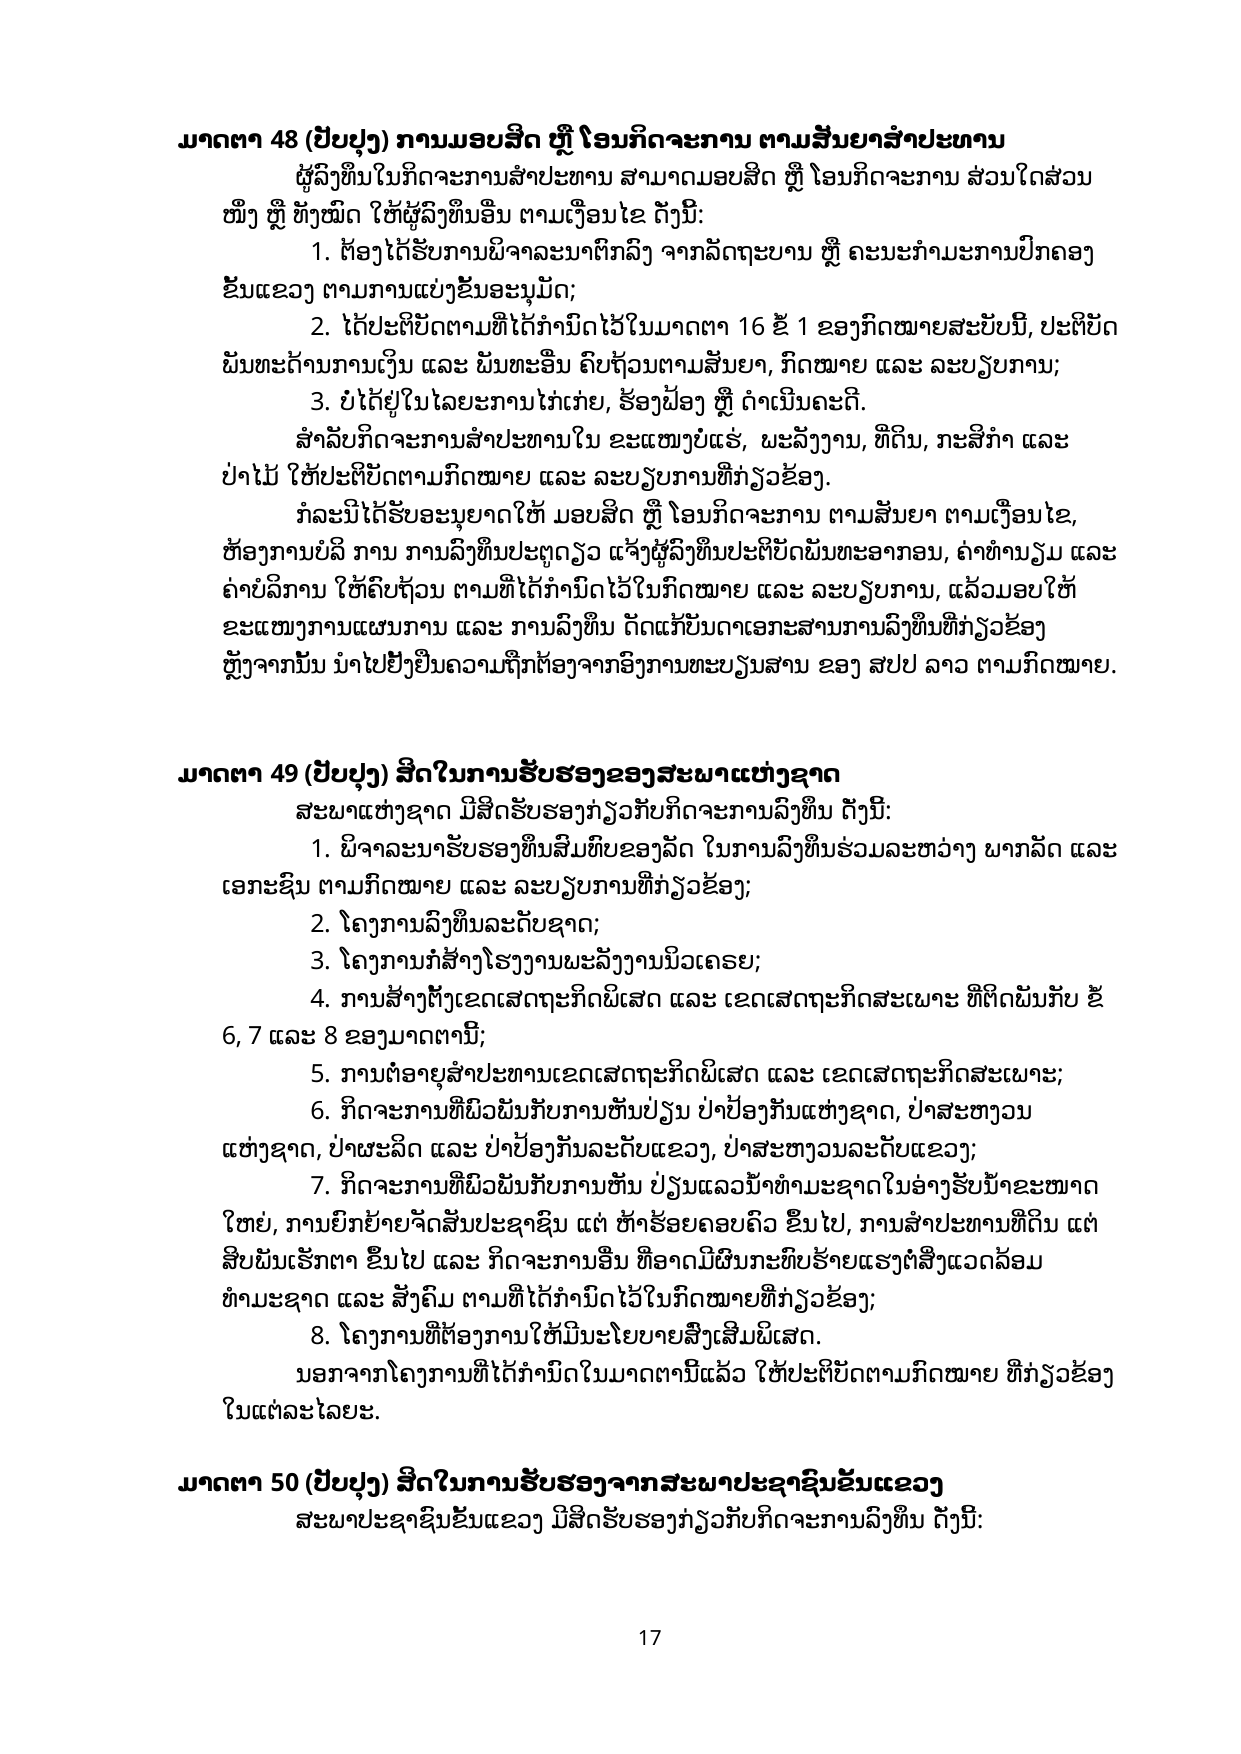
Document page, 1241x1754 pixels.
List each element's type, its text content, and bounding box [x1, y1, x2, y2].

subtitle ມາດຕາ 50 (ປັບປຸງ) ສິດໃນການຮັບຮອງຈາກສະພາ​ປະຊາຊົນຂັ້ນແຂວງ [177, 1461, 1122, 1499]
list ໂຄງການລົງທຶນລະດັບຊາດ; [222, 902, 1122, 940]
text ຜູ້ລົງທຶນໃນກິດຈະການສຳປະທານ ສາມາດມອບສິດ ຫຼື ໂອນກິດຈະການ ສ່ວນໃດສ່ວນໜຶ່ງ ຫຼື ທັງໝົດ ໃຫ້ຜູ້ລົງທຶນອື່ນ ຕາມເງື່ອນໄຂ ດັ່ງນີ້: [222, 156, 1122, 231]
subtitle ມາດຕາ 49 (ປັບປຸງ) ສິດໃນການຮັບຮອງຂອງສະພາ​ແຫ່ງ​ຊາດ [177, 752, 1122, 790]
list ໂຄງການກໍ່ສ້າງໂຮງງານພະລັງງານນິວເຄຣຍ; [222, 940, 1122, 977]
list ໂຄງການທີ່ຕ້ອງການໃຫ້ມີນະໂຍບາຍສົ່ງເສີມພິເສດ. [222, 1315, 1122, 1352]
text ສຳລັບກິດຈະການສຳປະທານໃນ ຂະແໜງບໍ່ແຮ່, ພະລັງງານ, ທີ່ດິນ, ກະສິກຳ ແລະ ປ່າໄມ້ ໃຫ້ປະຕິບັດຕາມກົດໝາຍ ແລະ ລະບຽບການທີ່ກ່ຽວຂ້ອງ. [222, 418, 1122, 493]
text ນອກຈາກໂຄງການທີ່ໄດ້ກຳນົດໃນມາດຕານີ້ແລ້ວ ໃຫ້ປະຕິບັດຕາມກົດໝາຍ ທີ່ກ່ຽວຂ້ອງໃນແຕ່ລະໄລຍະ. [222, 1352, 1122, 1427]
list ບໍ່ໄດ້ຢູ່ໃນໄລຍະການໄກ່ເກ່ຍ, ຮ້ອງຟ້ອງ ຫຼື ດຳເນີນຄະດີ. [222, 381, 1122, 418]
list ກິດຈະການທີ່ພົວພັນກັບການຫັນ ປ່ຽນແລວນໍ້າທຳມະຊາດໃນອ່າງຮັບນໍ້າຂະໜາດໃຫຍ່, ການຍົກຍ້າຍຈັດສັນປະຊາຊົນ ​ແຕ່ ຫ້າ​ຮ້ອຍຄອບ​ຄົວ ຂຶ້ນ​ໄປ, ການສຳ​ປະທານທີ່ດິນ ​​ແຕ່ ສິບ​ພັນເຮັກຕາ ຂຶ້ນໄປ ແລະ ກິດ​ຈະ​ການ​ອື່ນ ທີ່ອາດມີຜົນກະທົບຮ້າຍແຮງຕໍ່ສິ່ງແວດລ້ອມ ທຳມະຊາດ ແລະ ສັງຄົມ ຕາມ​ທີ່​ໄດ້ກຳ​ນົດ​ໄວ້ໃນ​​​ກົດ​ໝາຍທີ່​ກ່ຽວ​ຂ້ອງ​; [222, 1165, 1122, 1315]
list ກິດຈະການທີ່ພົວພັນກັບ​ການຫັນປ່ຽນ ປ່າປ້ອງກັນແຫ່ງຊາດ, ປ່າສະຫງວນແຫ່ງຊາດ, ປ່າຜະລິດ ແລະ ປ່າປ້ອງກັນລະດັບແຂວງ, ປ່າສະຫງວນລະດັບແຂວງ; [222, 1090, 1122, 1165]
text ສະພາແຫ່ງຊາດ ມີສິດຮັບຮອງກ່ຽວກັບກິດຈະການລົງທຶນ ດັ່ງນີ້: [177, 790, 1122, 827]
subtitle ມາດຕາ 48 (ປັບປຸງ) ການມອບສິດ ຫຼື ໂອນກິດຈະການ ຕາມສັນຍາສໍາປະທານ [177, 118, 1122, 156]
list ການສ້າງຕັ້ງເຂດເສດຖະກິດພິເສດ ແລະ ເຂດເສດຖະກິດສະເພາະ ທີ່ຕິດພັນກັບ ຂໍ້ 6, 7 ແລະ 8 ຂອງມາດຕານີ້; [222, 977, 1122, 1052]
list ຕ້ອງໄດ້ຮັບການພິຈາລະນາຕົກລົງ ຈາກລັດຖະບານ ຫຼື ຄະນະກໍາມະການປົກຄອງຂັ້ນ​ແຂວງ ຕາມການແບ່ງຂັ້ນອະນຸມັດ; [222, 231, 1122, 306]
text ສະພາປະຊາຊົນຂັ້ນແຂວງ ມີສິດຮັບຮອງກ່ຽວກັບກິດຈະການລົງທຶນ ດັ່ງນີ້: [177, 1499, 1122, 1536]
list ໄດ້ປະຕິບັດຕາມທີ່ໄດ້ກໍານົດໄວ້ໃນມາດຕາ 16 ຂໍ້ 1 ຂອງກົດໝາຍສະບັບນີ້, ປະຕິບັດພັນທະດ້ານການເງິນ ແລະ ພັນທະອື່ນ ຄົບຖ້ວນຕາມສັນຍາ, ກົດໝາຍ ແລະ ລະບຽບການ; [222, 306, 1122, 381]
list ພິຈາລະນາຮັບຮອງທຶນສົມທົບຂອງລັດ ໃນການລົງທຶນຮ່ວມລະຫວ່າງ ພາກລັດ ແລະ ເອກະຊົນ ຕາມກົດໝາຍ ແລະ ລະບຽບການທີ່ກ່ຽວຂ້ອງ; [222, 827, 1122, 902]
list ການຕໍ່ອາຍຸສໍາປະທານເຂດເສດຖະກິດພິເສດ ແລະ ເຂດເສດຖະກິດສະເພາະ; [222, 1052, 1122, 1090]
text ກໍລະນີໄດ້ຮັບອະນຸຍາດໃຫ້ ມອບສິດ ຫຼື ໂອນກິດຈະການ ຕາມສັນຍາ ຕາມເງື່ອນໄຂ, ຫ້ອງການບໍລິ ການ ການລົງທຶນປະຕູດຽວ ແຈ້ງຜູ້ລົງທຶນປະຕິບັດພັນທະອາກອນ, ຄ່າທຳນຽມ ແລະ ຄ່າບໍລິການ ໃຫ້ຄົບຖ້ວນ ຕາມທີ່ໄດ້ກຳນົດໄວ້ໃນກົດໝາຍ ແລະ ລະບຽບການ, ແລ້ວມອບໃຫ້ຂະແໜງການແຜນການ ແລະ ການລົງທຶນ ດັດແກ້ບັນດາເອກະສານການລົງທຶນທີ່ກ່ຽວຂ້ອງ ຫຼັງຈາກນັ້ນ ນໍາໄປຢັ້ງຢືນຄວາມຖືກຕ້ອງຈາກອົງການທະບຽນສານ ຂອງ ສ​ປ​ປ ລາວ ຕາມກົດໝາຍ. [222, 493, 1122, 718]
